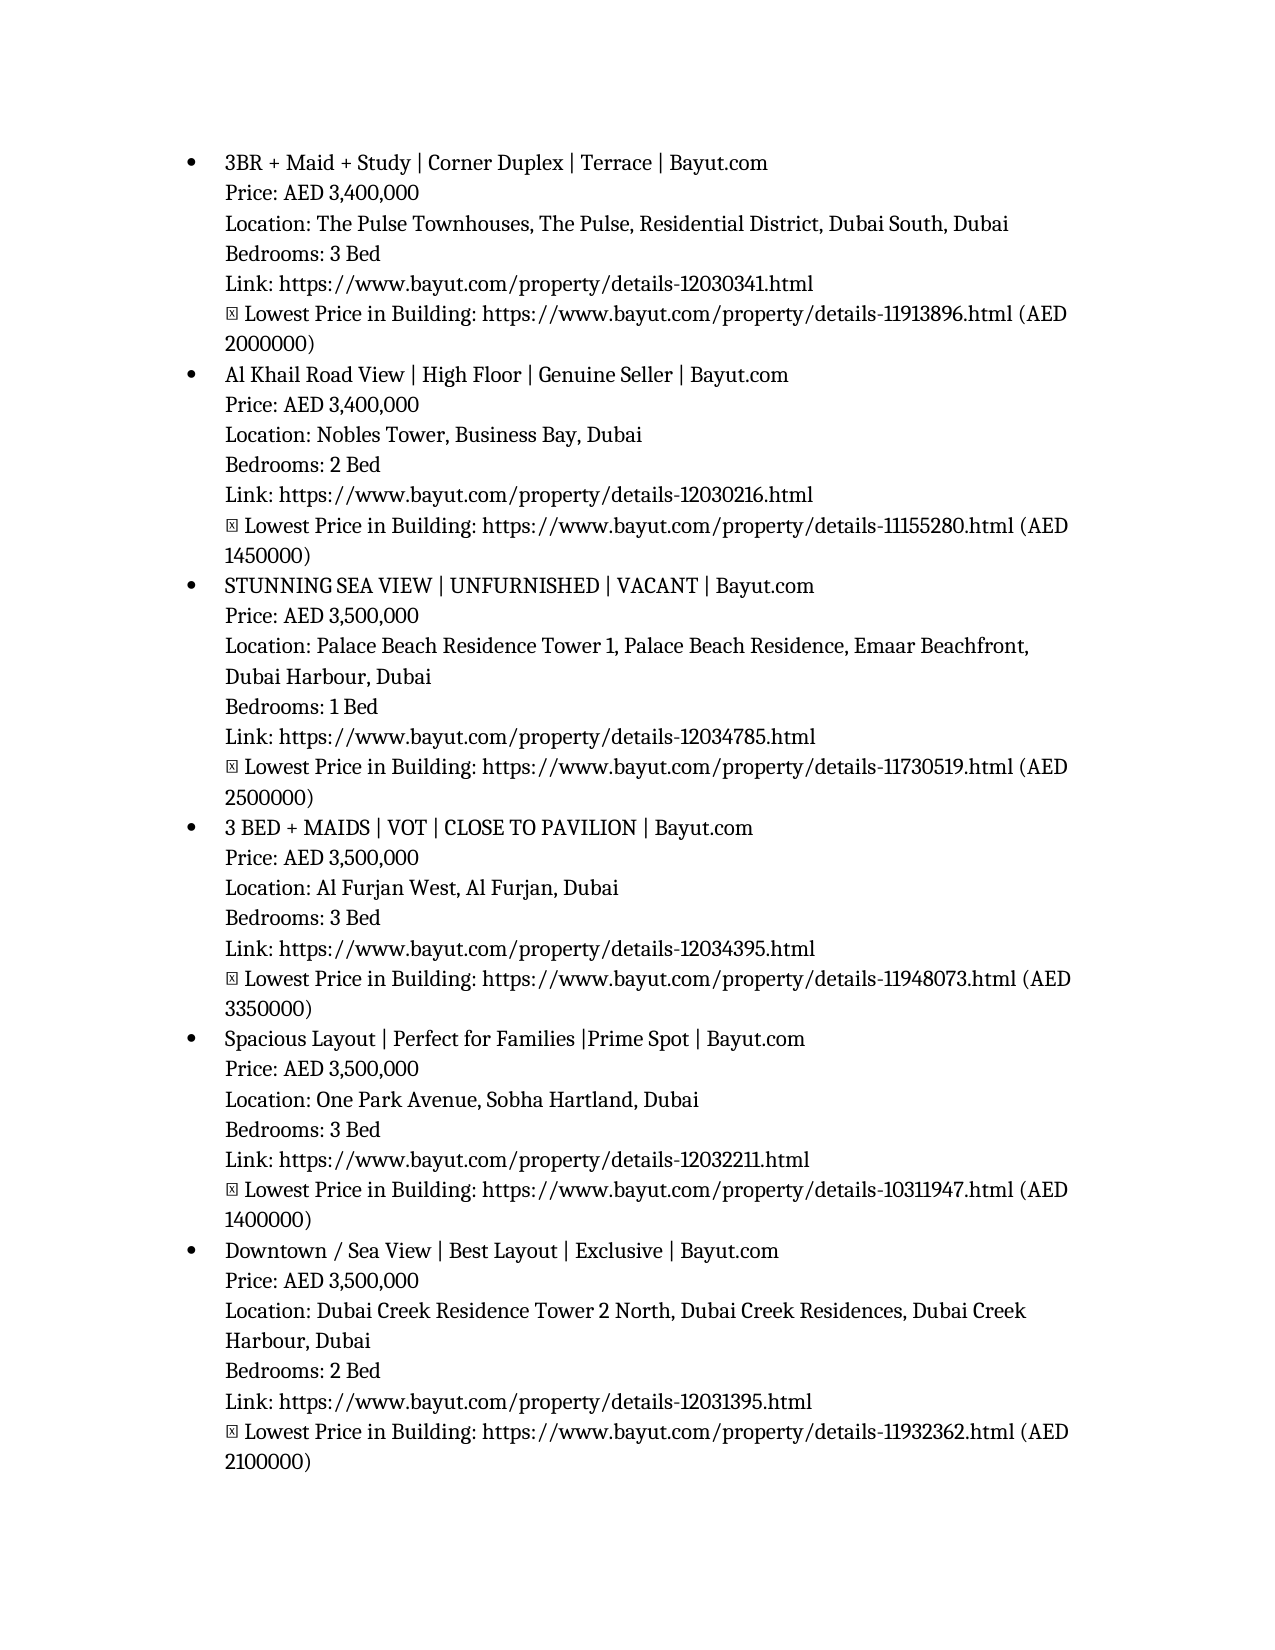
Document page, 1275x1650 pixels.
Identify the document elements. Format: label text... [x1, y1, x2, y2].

list STUNNING SEA VIEW | UNFURNISHED | VACANT | Bayut.com Price: AED 3,500,000 Location: Palace Beach Residence Tower 1, Palace Beach Residence, Emaar Beachfront, Dubai Harbour, Dubai Bedrooms: 1 Bed Link: https://www.bayut.com/property/details-12034785.html 💡 Lowest Price in Building: https://www.bayut.com/property/details-11730519.html (AED 2500000) [187, 573, 1087, 811]
list Downtown / Sea View | Best Layout | Exclusive | Bayut.com Price: AED 3,500,000 Location: Dubai Creek Residence Tower 2 North, Dubai Creek Residences, Dubai Creek Harbour, Dubai Bedrooms: 2 Bed Link: https://www.bayut.com/property/details-12031395.html 💡 Lowest Price in Building: https://www.bayut.com/property/details-11932362.html (AED 2100000) [187, 1237, 1087, 1475]
list Al Khail Road View | High Floor | Genuine Seller | Bayut.com Price: AED 3,400,000 Location: Nobles Tower, Business Bay, Dubai Bedrooms: 2 Bed Link: https://www.bayut.com/property/details-12030216.html 💡 Lowest Price in Building: https://www.bayut.com/property/details-11155280.html (AED 1450000) [187, 361, 1087, 569]
list Spacious Layout | Perfect for Families |Prime Spot | Bayut.com Price: AED 3,500,000 Location: One Park Avenue, Sobha Hartland, Dubai Bedrooms: 3 Bed Link: https://www.bayut.com/property/details-12032211.html 💡 Lowest Price in Building: https://www.bayut.com/property/details-10311947.html (AED 1400000) [187, 1026, 1087, 1234]
list 3BR + Maid + Study | Corner Duplex | Terrace | Bayut.com Price: AED 3,400,000 Location: The Pulse Townhouses, The Pulse, Residential District, Dubai South, Dubai Bedrooms: 3 Bed Link: https://www.bayut.com/property/details-12030341.html 💡 Lowest Price in Building: https://www.bayut.com/property/details-11913896.html (AED 2000000) [187, 150, 1087, 358]
list 3 BED + MAIDS | VOT | CLOSE TO PAVILION | Bayut.com Price: AED 3,500,000 Location: Al Furjan West, Al Furjan, Dubai Bedrooms: 3 Bed Link: https://www.bayut.com/property/details-12034395.html 💡 Lowest Price in Building: https://www.bayut.com/property/details-11948073.html (AED 3350000) [187, 814, 1087, 1022]
